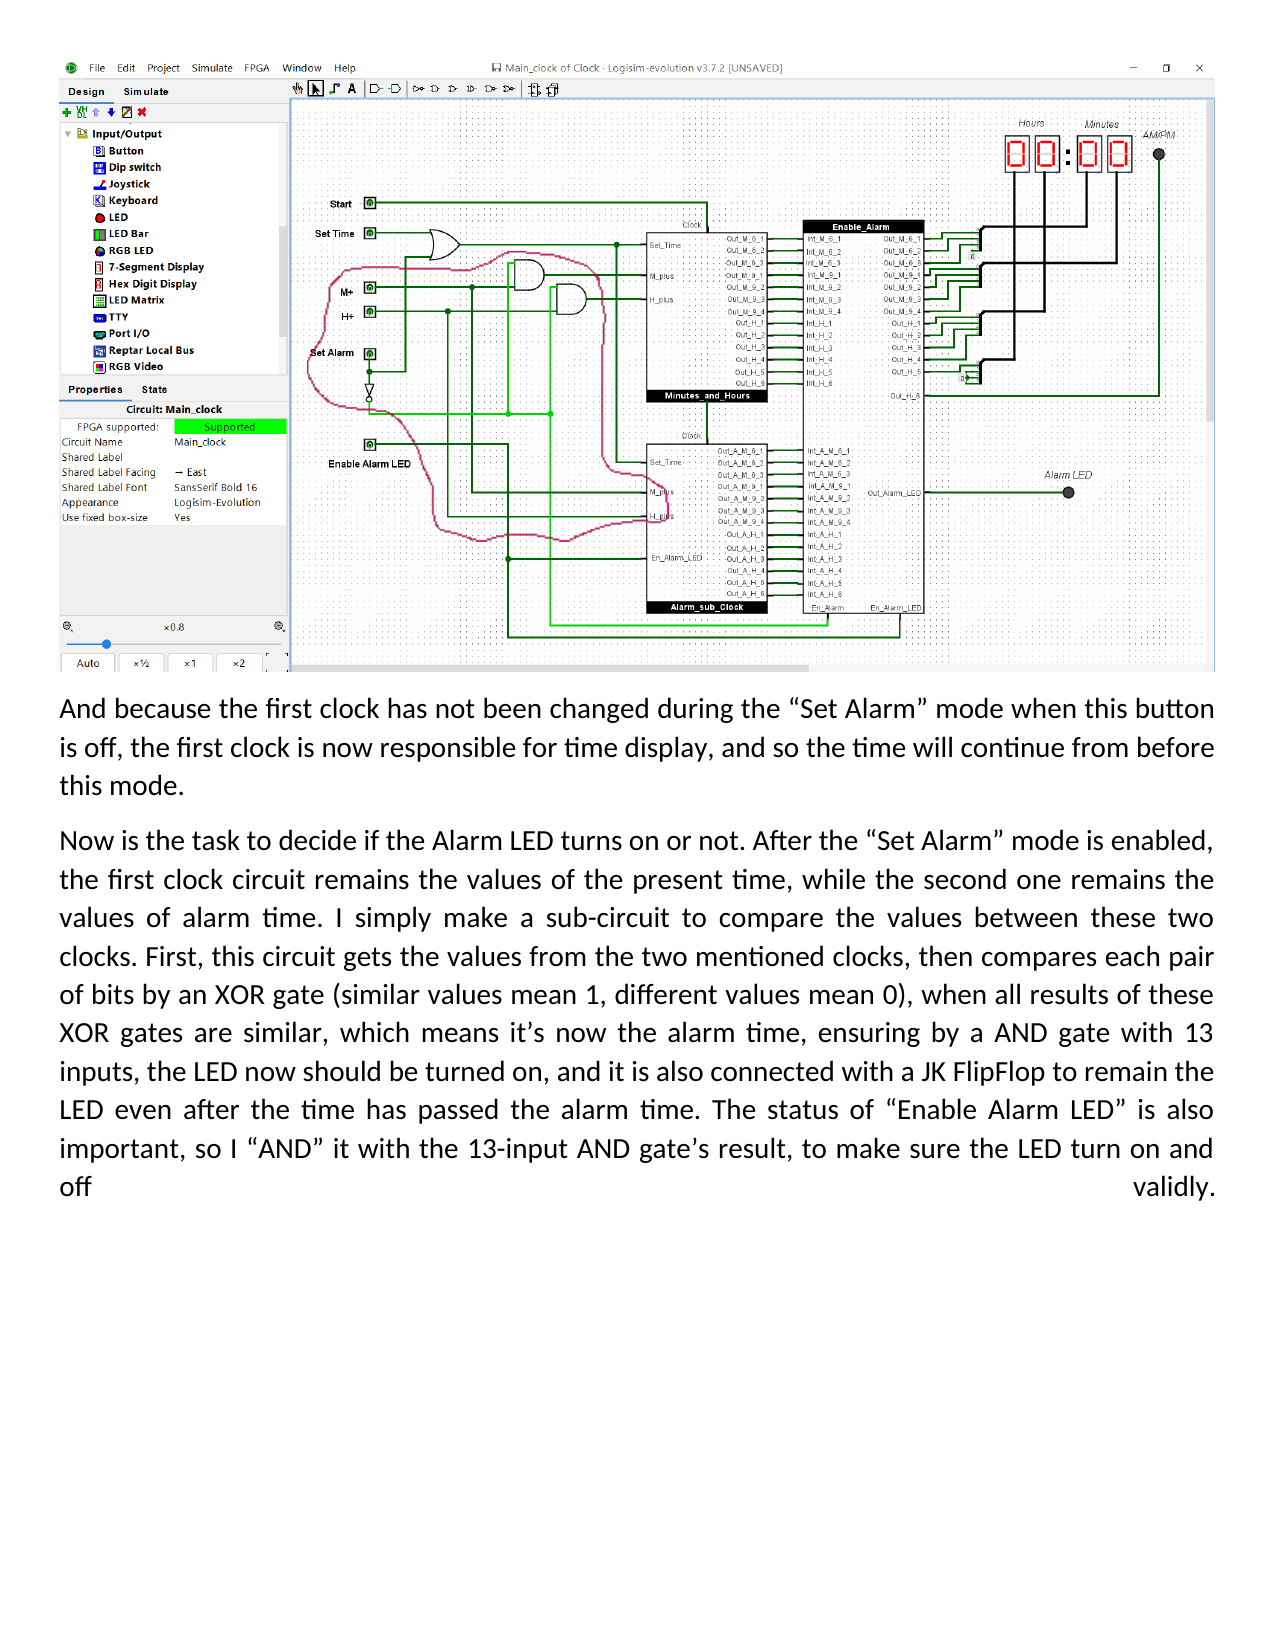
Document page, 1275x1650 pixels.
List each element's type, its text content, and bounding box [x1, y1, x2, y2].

text And because the first clock has not been changed during the “Set Alarm” mode when this button is off, the first clock is now responsible for time display, and so the time will continue from before this mode. [59, 690, 1216, 803]
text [59, 822, 1216, 1204]
picture [59, 59, 1215, 672]
